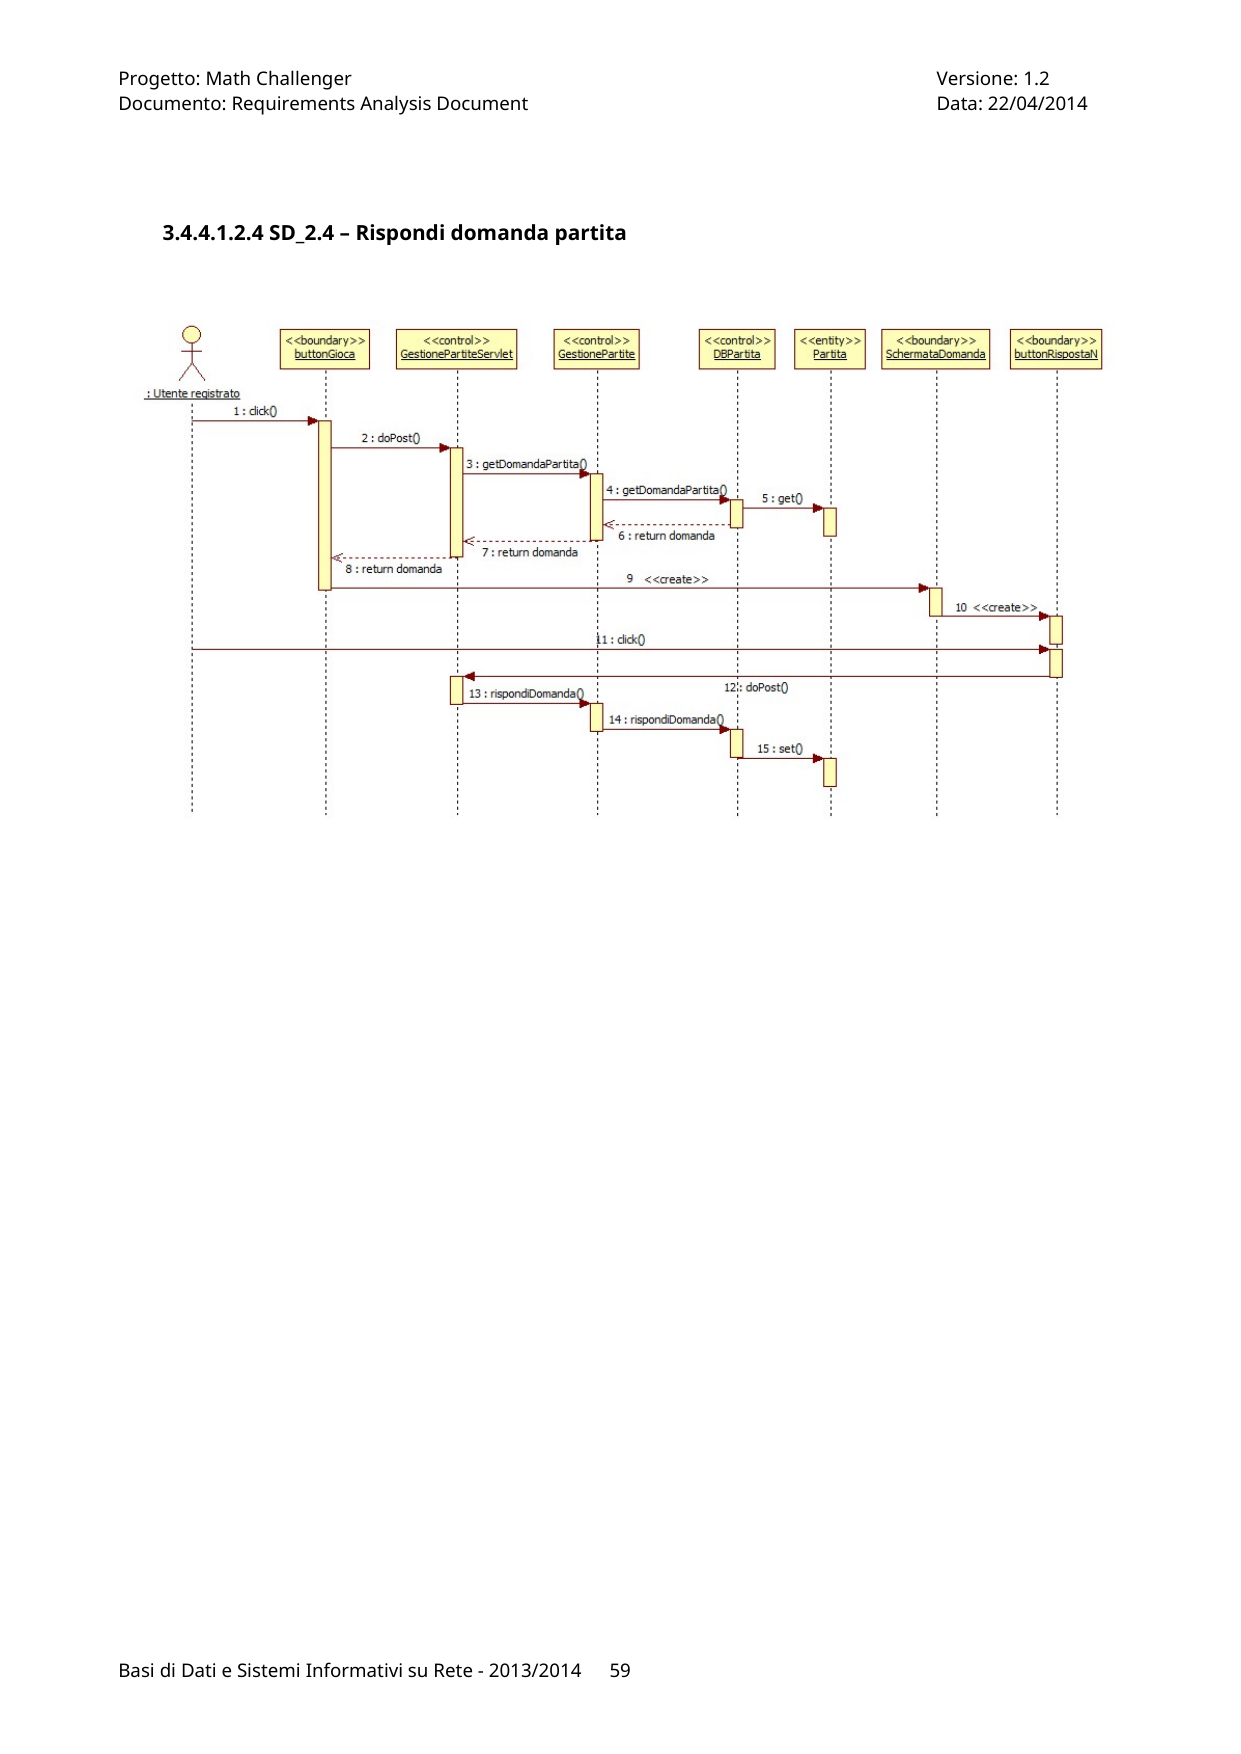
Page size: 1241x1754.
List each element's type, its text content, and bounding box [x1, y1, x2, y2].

picture [118, 304, 1123, 840]
subtitle 3.4.4.1.2.4 SD_2.4 – Rispondi domanda partita [118, 218, 1122, 246]
